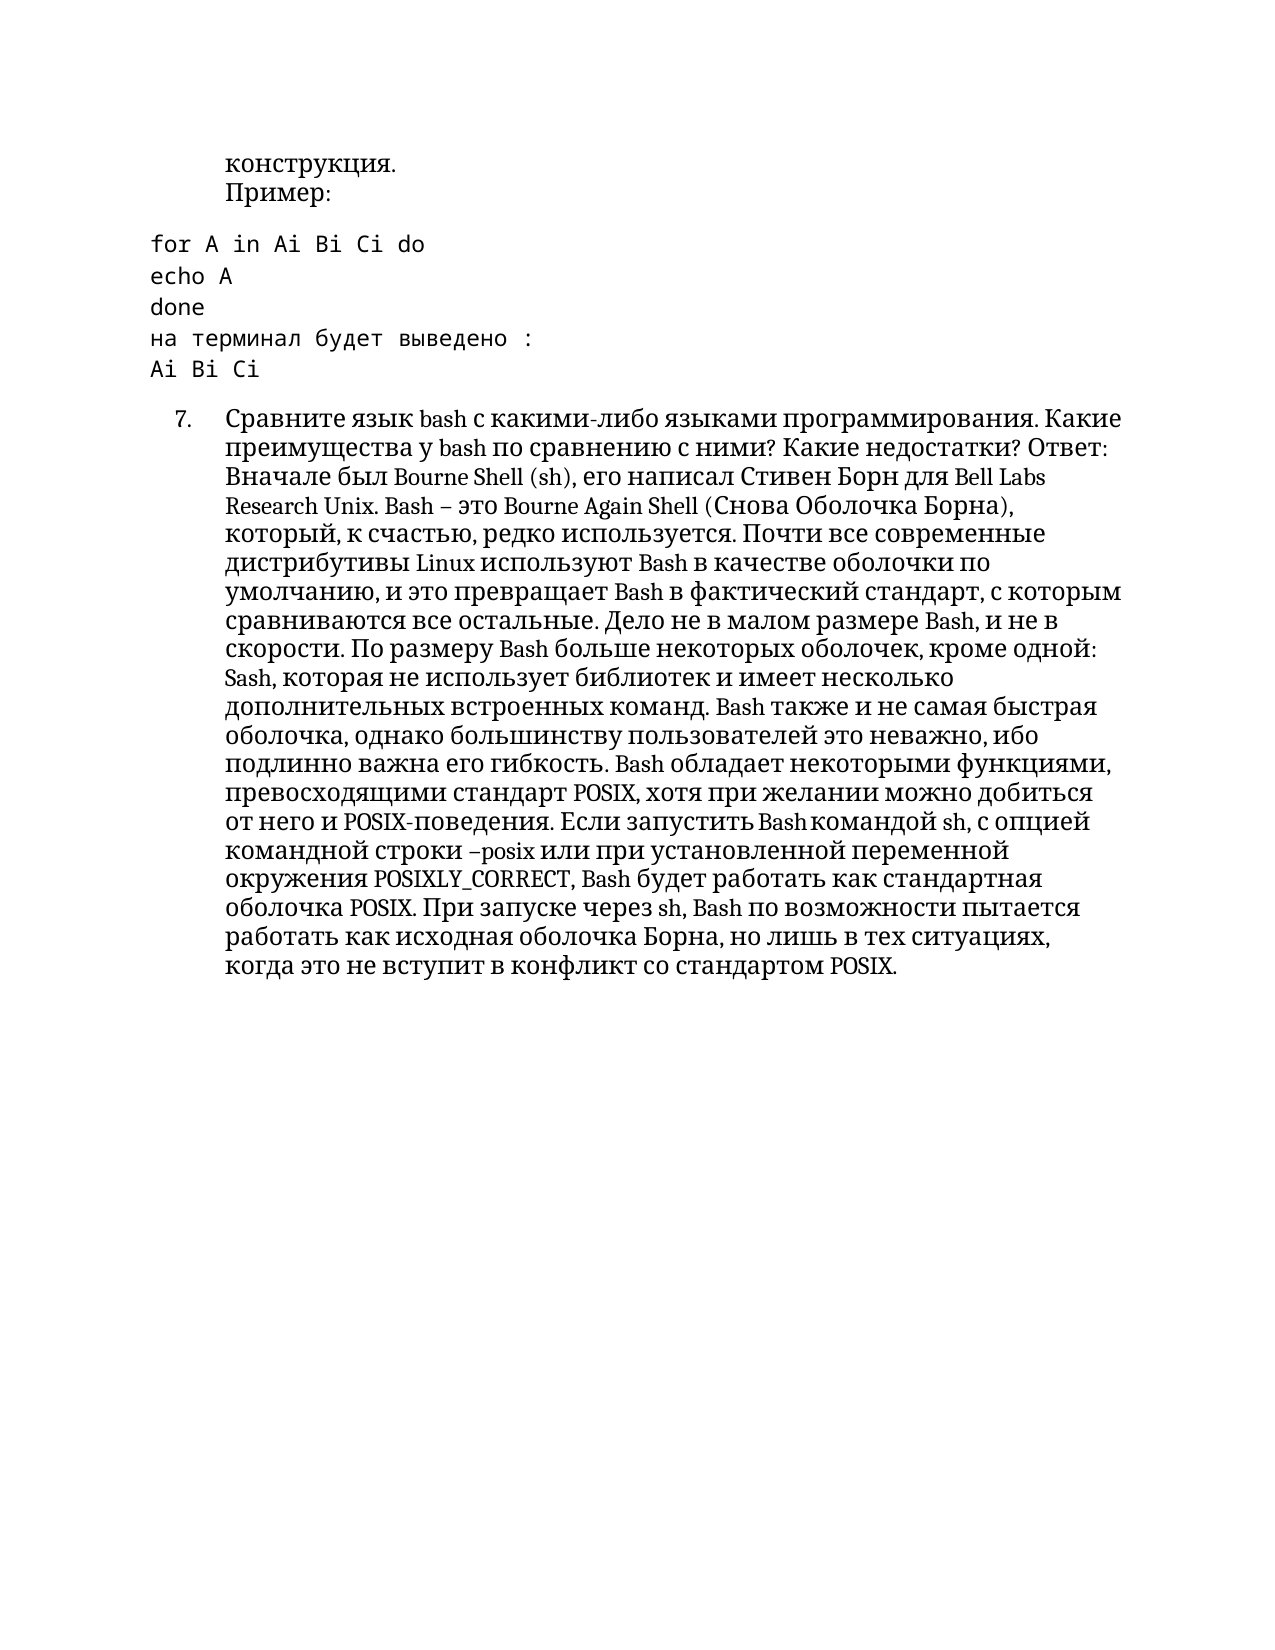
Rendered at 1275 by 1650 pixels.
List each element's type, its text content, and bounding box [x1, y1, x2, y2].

text for A in Ai Bi Ci do echo A done на терминал будет выведено : Ai Bi Ci [150, 228, 1125, 384]
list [175, 150, 1125, 207]
list Сравните язык bash с какими-либо языками программирования. Какие преимущества у bash по сравнению с ними? Какие недостатки? Ответ: Вначале был Bourne Shell (sh), его написал Стивен Борн для Bell Labs Research Unix. Bash – это Bourne Again Shell (Снова Оболочка Борна), который, к счастью, редко используется. Почти все современные дистрибутивы Linux используют Bash в качестве оболочки по умолчанию, и это превращает Bash в фактический стандарт, с которым сравниваются все остальные. Дело не в малом размере Bash, и не в скорости. По размеру Bash больше некоторых оболочек, кроме одной: Sash, которая не использует библиотек и имеет несколько дополнительных встроенных команд. Bash также и не самая быстрая оболочка, однако большинству пользователей это неважно, ибо подлинно важна его гибкость. Bash обладает некоторыми функциями, превосходящими стандарт POSIX, хотя при желании можно добиться от него и POSIX-поведения. Если запустить Bash командой sh, с опцией командной строки –posix или при установленной переменной окружения POSIXLY_CORRECT, Bash будет работать как стандартная оболочка POSIX. При запуске через sh, Bash по возможности пытается работать как исходная оболочка Борна, но лишь в тех ситуациях, когда это не вступит в конфликт со стандартом POSIX. [175, 405, 1125, 980]
